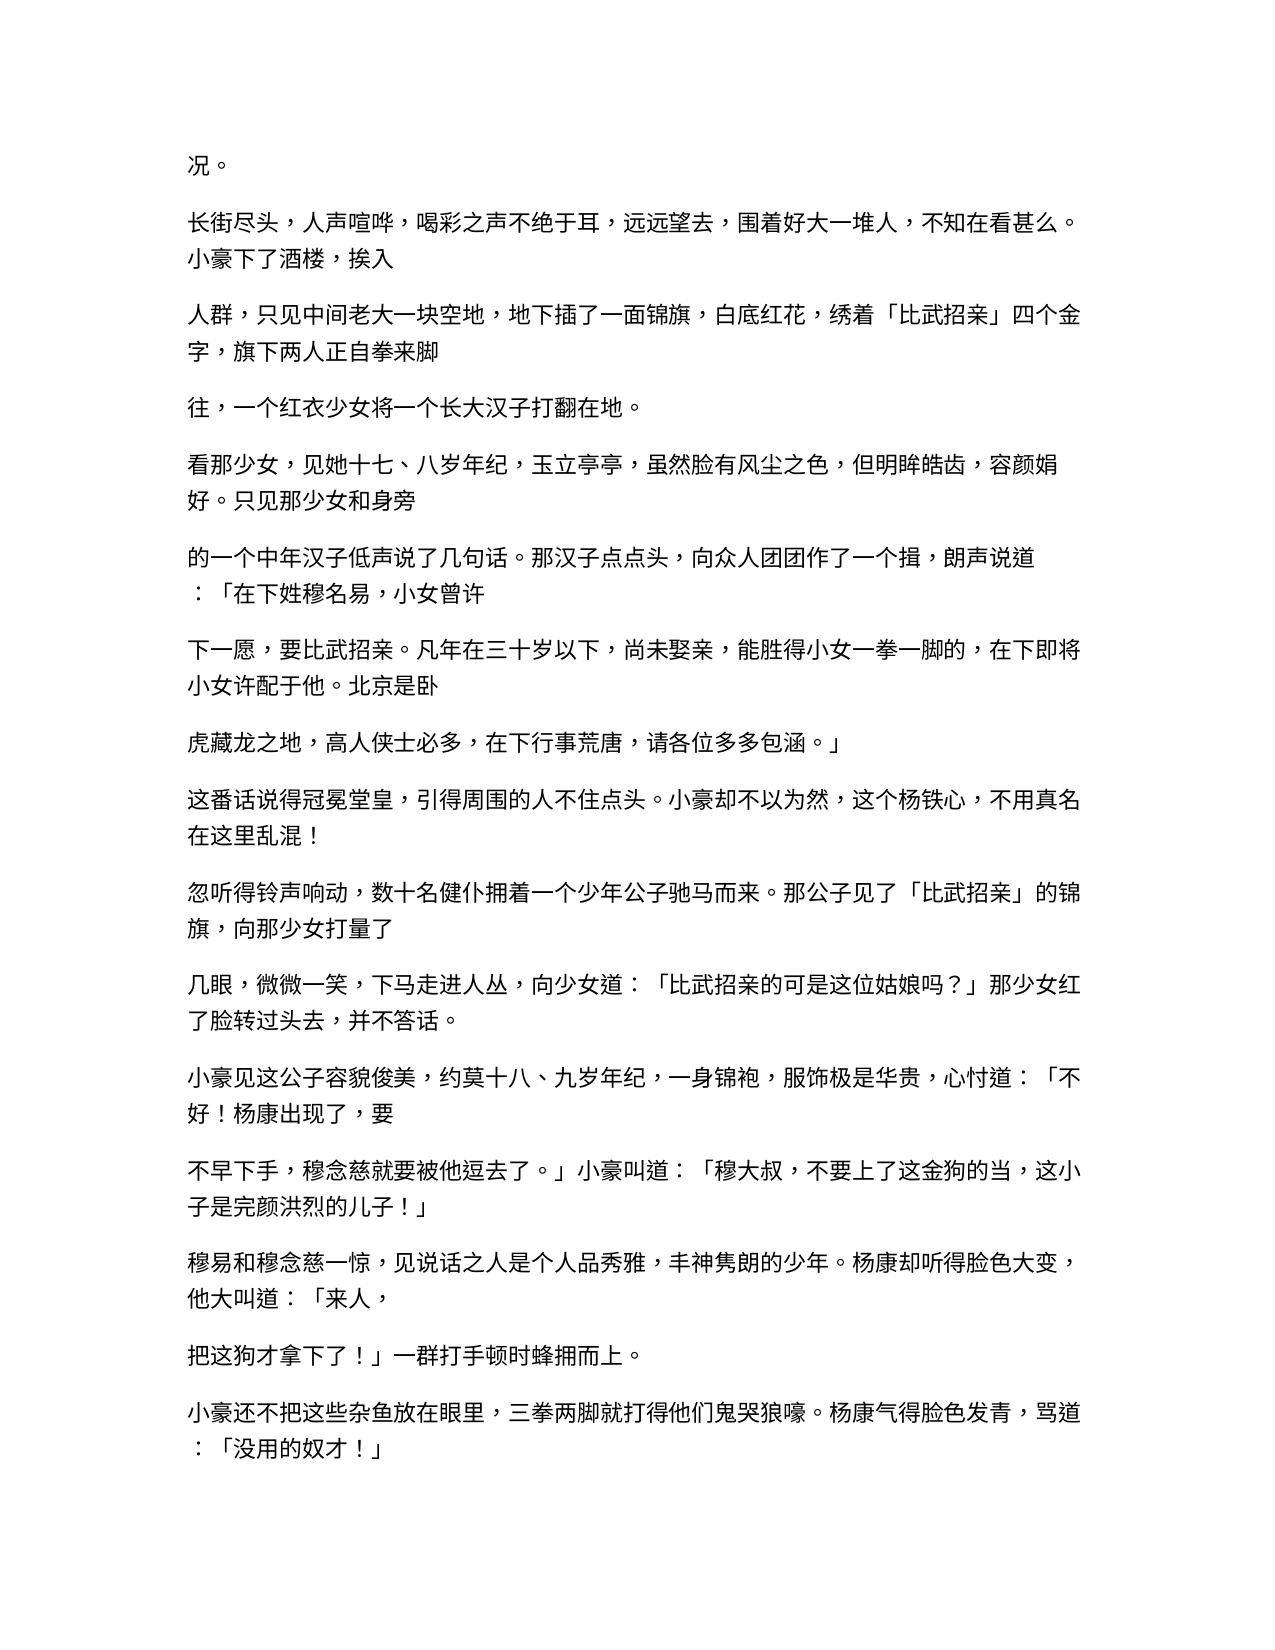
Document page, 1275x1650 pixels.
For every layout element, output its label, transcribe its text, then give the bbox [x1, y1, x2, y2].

text 几眼，微微一笑，下马走进人丛，向少女道∶「比武招亲的可是这位姑娘吗？」那少女红了脸转过头去，并不答话。 [187, 969, 1087, 1036]
text 人群，只见中间老大一块空地，地下插了一面锦旗，白底红花，绣着「比武招亲」四个金字，旗下两人正自拳来脚 [187, 299, 1087, 367]
text 往，一个红衣少女将一个长大汉子打翻在地。 [187, 392, 1087, 423]
text 虎藏龙之地，高人侠士必多，在下行事荒唐，请各位多多包涵。」 [187, 727, 1087, 758]
text 况。 [187, 150, 1087, 181]
text 小豪还不把这些杂鱼放在眼里，三拳两脚就打得他们鬼哭狼嚎。杨康气得脸色发青，骂道∶「没用的奴才！」 [187, 1397, 1087, 1464]
text 不早下手，穆念慈就要被他逗去了。」小豪叫道∶「穆大叔，不要上了这金狗的当，这小子是完颜洪烈的儿子！」 [187, 1155, 1087, 1222]
text 把这狗才拿下了！」一群打手顿时蜂拥而上。 [187, 1340, 1087, 1371]
text 下一愿，要比武招亲。凡年在三十岁以下，尚未娶亲，能胜得小女一拳一脚的，在下即将小女许配于他。北京是卧 [187, 634, 1087, 702]
text 忽听得铃声响动，数十名健仆拥着一个少年公子驰马而来。那公子见了「比武招亲」的锦旗，向那少女打量了 [187, 877, 1087, 944]
text 长街尽头，人声喧哗，喝彩之声不绝于耳，远远望去，围着好大一堆人，不知在看甚么。小豪下了酒楼，挨入 [187, 207, 1087, 274]
text 这番话说得冠冕堂皇，引得周围的人不住点头。小豪却不以为然，这个杨铁心，不用真名在这里乱混！ [187, 784, 1087, 851]
text 看那少女，见她十七、八岁年纪，玉立亭亭，虽然脸有风尘之色，但明眸皓齿，容颜娟好。只见那少女和身旁 [187, 449, 1087, 516]
text 穆易和穆念慈一惊，见说话之人是个人品秀雅，丰神隽朗的少年。杨康却听得脸色大变，他大叫道∶「来人， [187, 1247, 1087, 1314]
text 的一个中年汉子低声说了几句话。那汉子点点头，向众人团团作了一个揖，朗声说道∶「在下姓穆名易，小女曾许 [187, 542, 1087, 609]
text 小豪见这公子容貌俊美，约莫十八、九岁年纪，一身锦袍，服饰极是华贵，心忖道∶「不好！杨康出现了，要 [187, 1062, 1087, 1129]
